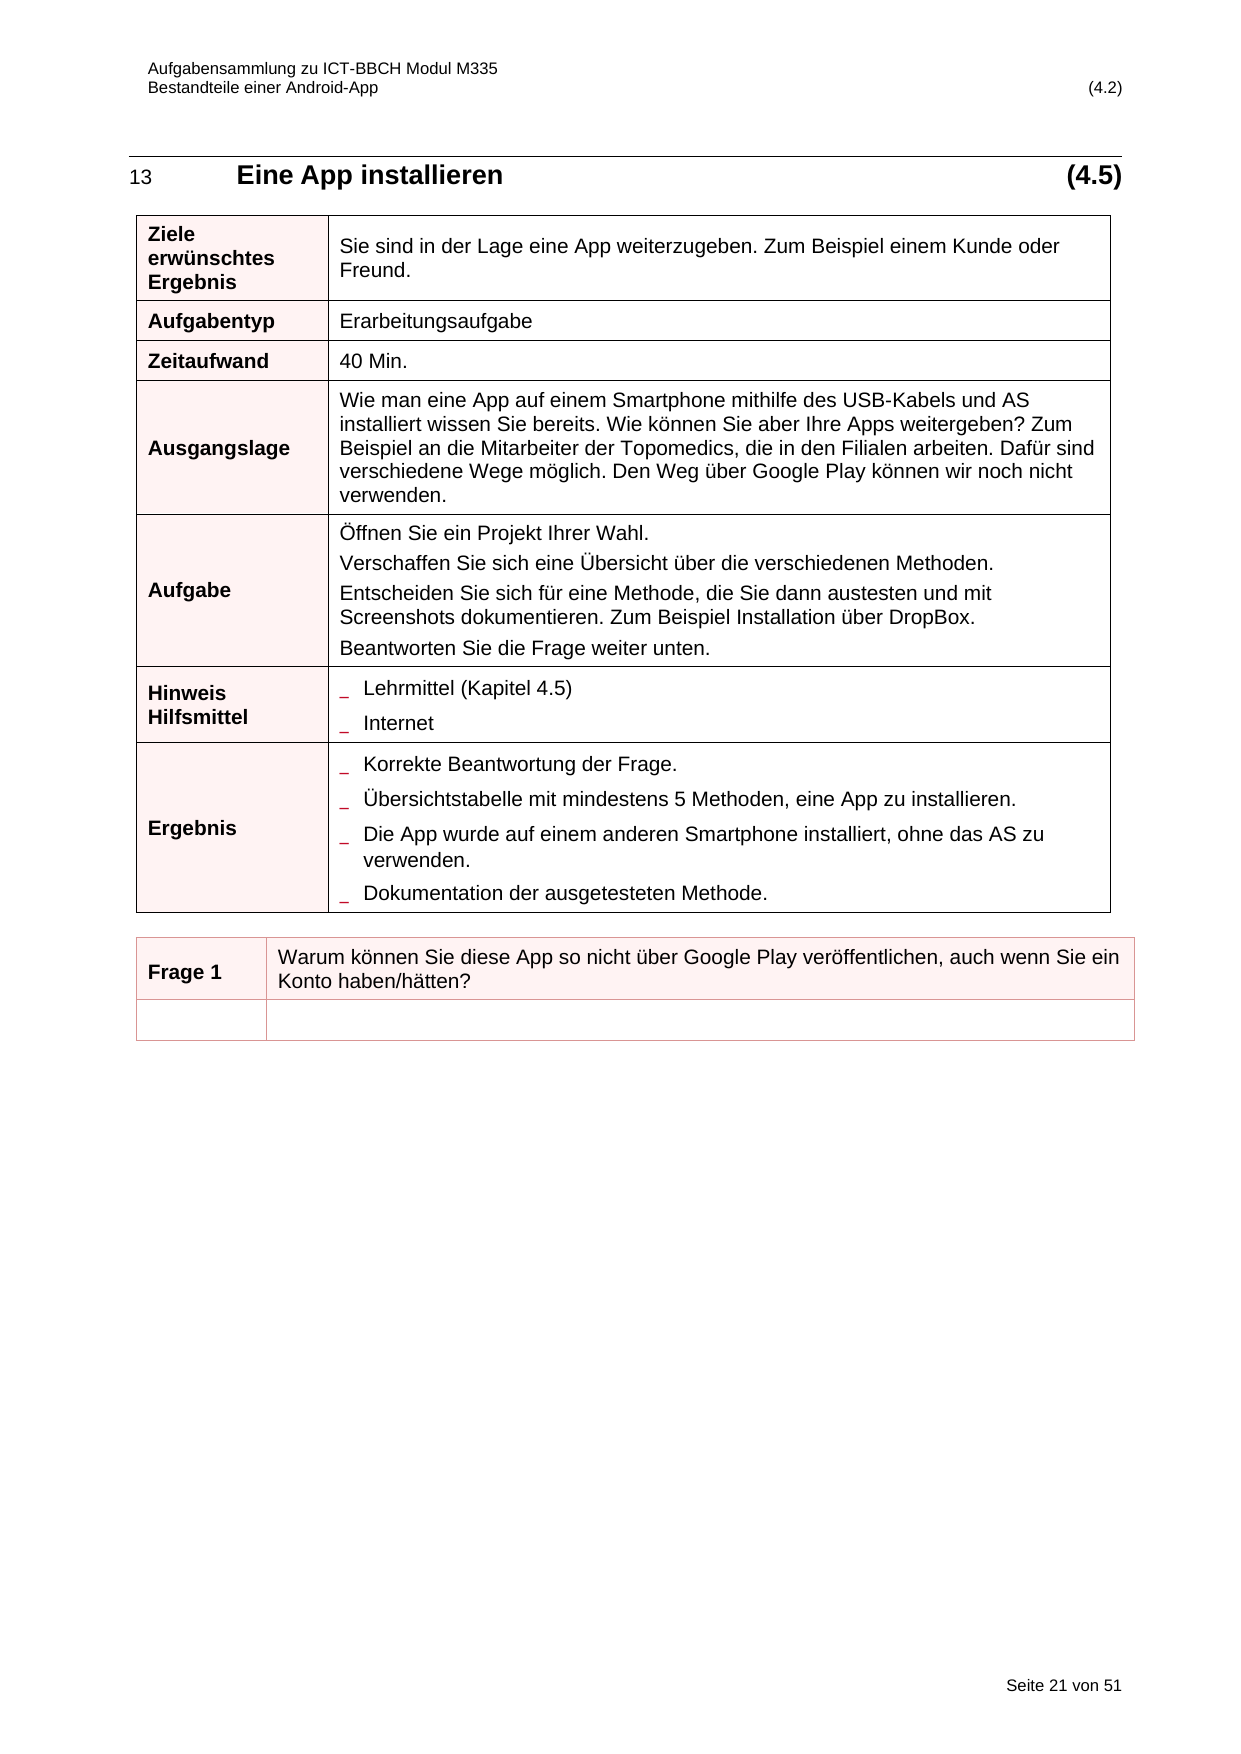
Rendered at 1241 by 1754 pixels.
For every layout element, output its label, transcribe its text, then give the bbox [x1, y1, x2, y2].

table_header Frage 1 [137, 938, 266, 999]
table_cell Lehrmittel (Kapitel 4.5) Internet [329, 667, 1110, 742]
table_header Warum können Sie diese App so nicht über Google Play veröffentlichen, auch wenn Sie ein Konto haben/hätten? [267, 938, 1134, 999]
table_cell Zeitaufwand [137, 341, 328, 380]
table_cell Ausgangslage [137, 381, 328, 513]
table_cell [137, 1000, 266, 1039]
table_cell Aufgabentyp [137, 301, 328, 340]
table_cell Öffnen Sie ein Projekt Ihrer Wahl. Verschaffen Sie sich eine Übersicht über die verschiedenen Methoden. Entscheiden Sie sich für eine Methode, die Sie dann austesten und mit Screenshots dokumentieren. Zum Beispiel Installation über DropBox. Beantworten Sie die Frage weiter unten. [329, 515, 1110, 666]
table_header Ziele erwünschtes Ergebnis [137, 216, 328, 300]
subtitle Eine App installieren (4.5) [129, 157, 1122, 190]
table_cell Ergebnis [137, 743, 328, 912]
table_cell 40 Min. [329, 341, 1110, 380]
table_cell Wie man eine App auf einem Smartphone mithilfe des USB-Kabels und AS installiert wissen Sie bereits. Wie können Sie aber Ihre Apps weitergeben? Zum Beispiel an die Mitarbeiter der Topomedics, die in den Filialen arbeiten. Dafür sind verschiedene Wege möglich. Den Weg über Google Play können wir noch nicht verwenden. [329, 381, 1110, 513]
table_cell Erarbeitungsaufgabe [329, 301, 1110, 340]
table_header Sie sind in der Lage eine App weiterzugeben. Zum Beispiel einem Kunde oder Freund. [329, 216, 1110, 300]
table_cell Hinweis Hilfsmittel [137, 667, 328, 742]
table_cell Korrekte Beantwortung der Frage. Übersichtstabelle mit mindestens 5 Methoden, eine App zu installieren. Die App wurde auf einem anderen Smartphone installiert, ohne das AS zu verwenden. Dokumentation der ausgetesteten Methode. [329, 743, 1110, 912]
table_cell Aufgabe [137, 515, 328, 666]
table_cell [267, 1000, 1134, 1039]
